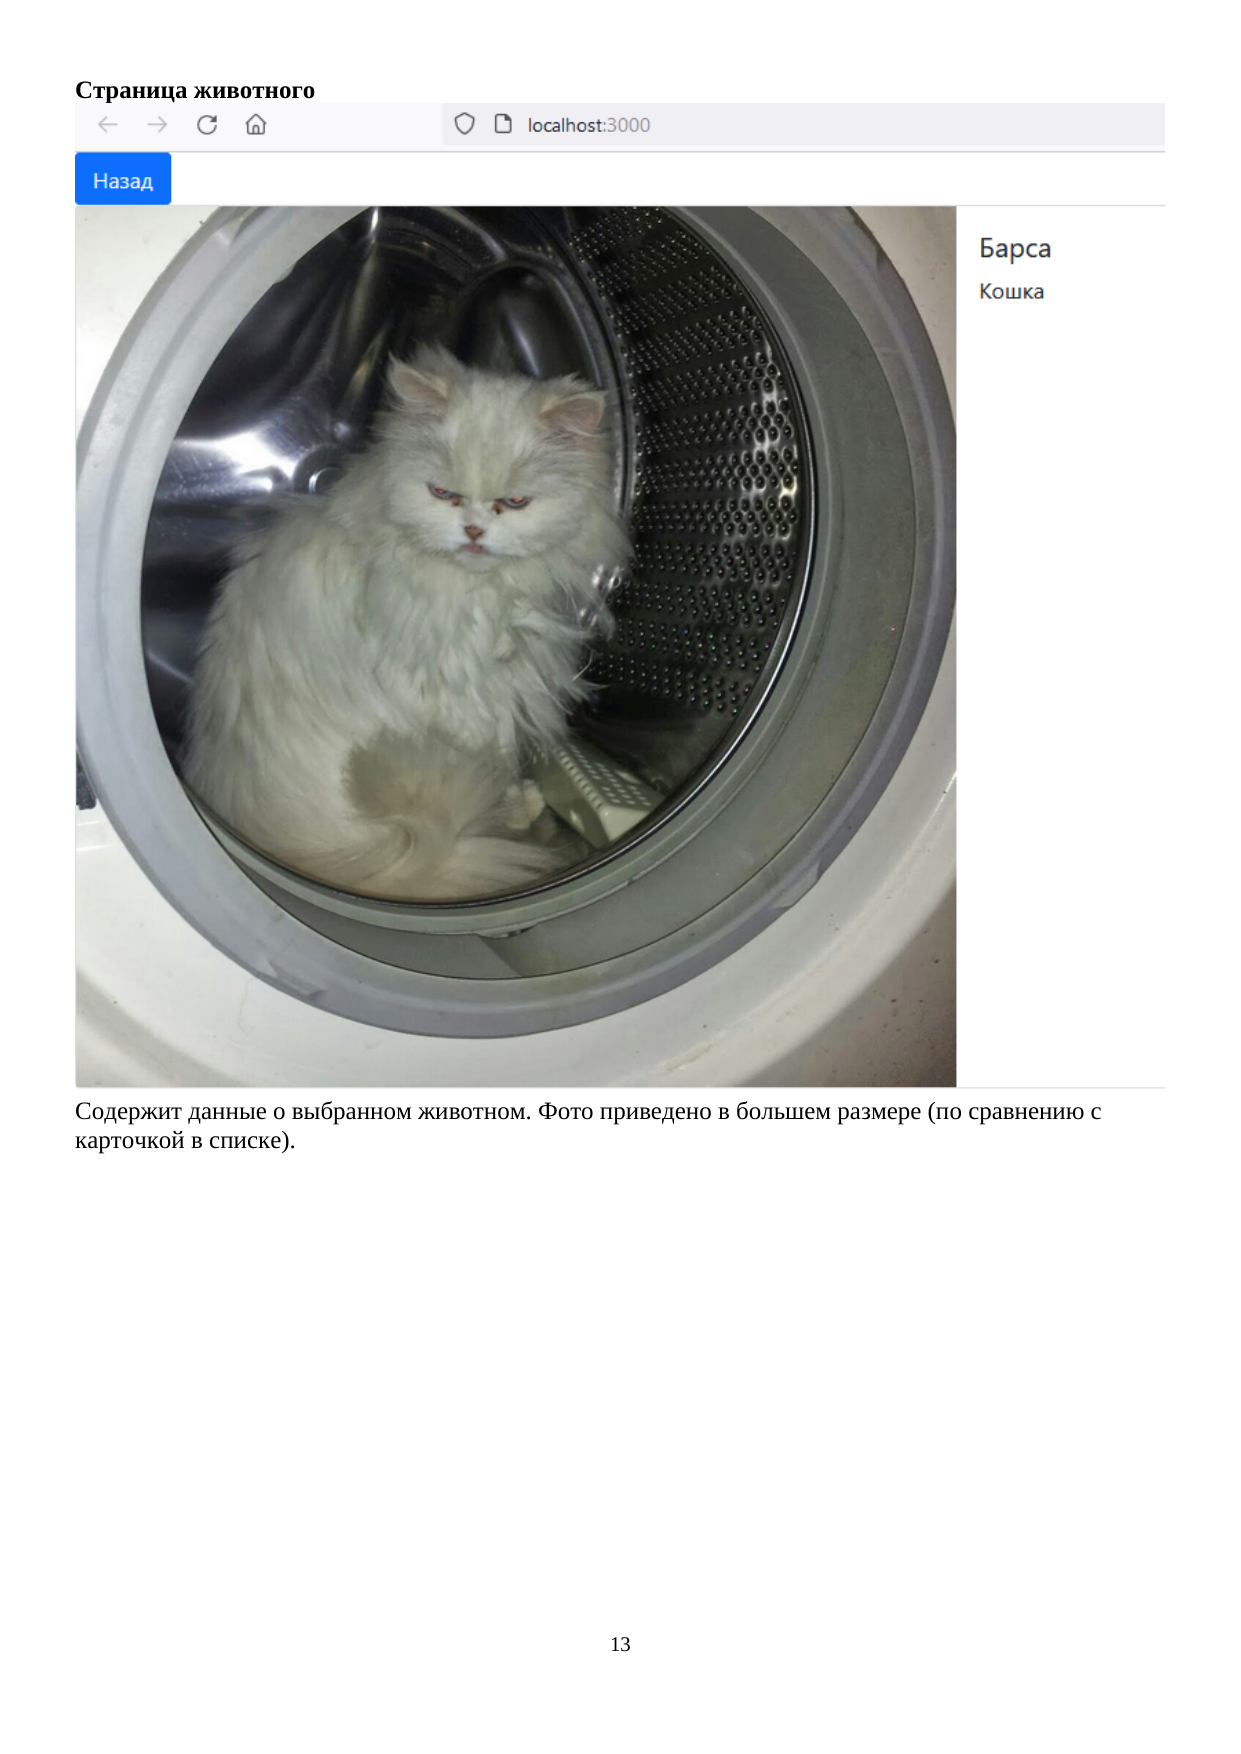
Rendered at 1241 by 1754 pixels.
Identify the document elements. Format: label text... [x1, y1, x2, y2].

text Содержит данные о выбранном животном. Фото приведено в большем размере (по сравнению с карточкой в списке). [75, 1097, 1165, 1154]
picture [75, 103, 1166, 1097]
text Страница животного [75, 75, 1165, 103]
